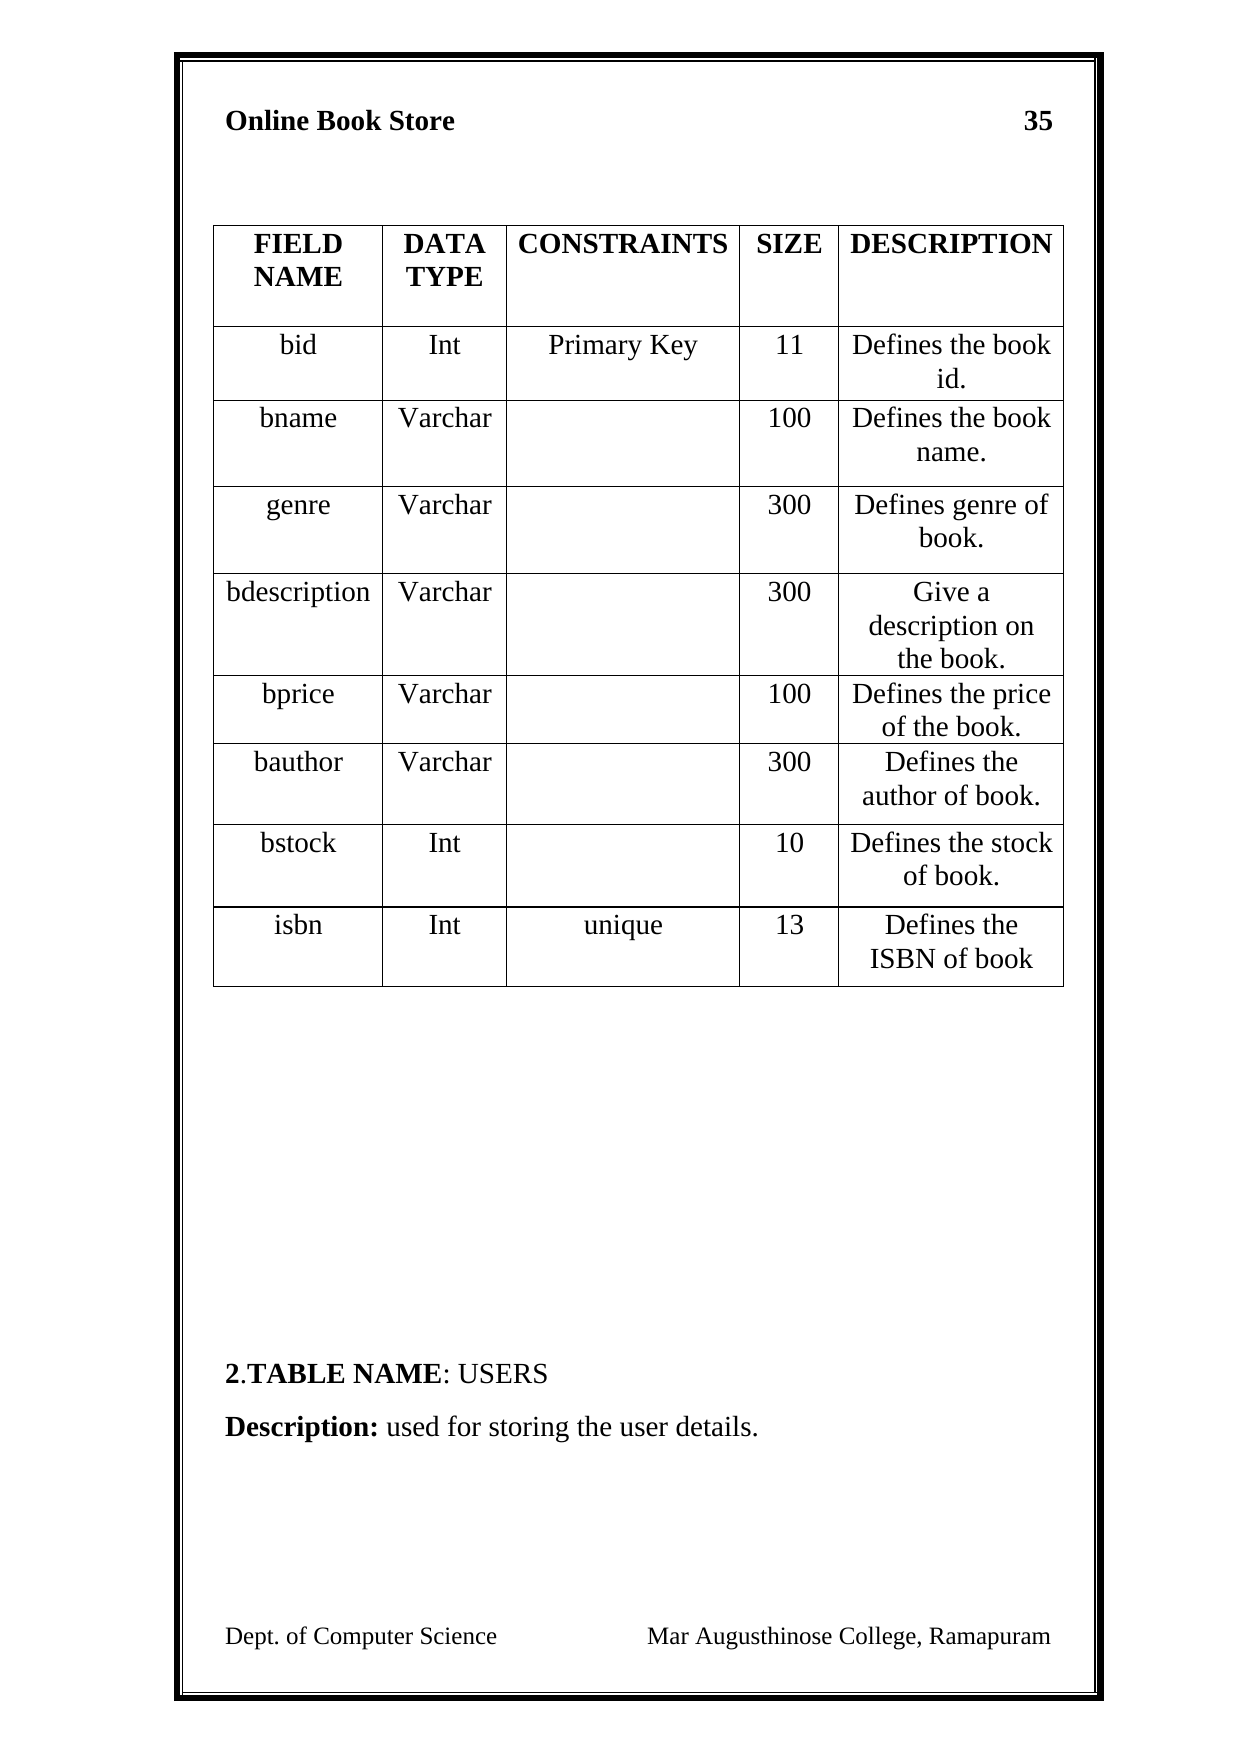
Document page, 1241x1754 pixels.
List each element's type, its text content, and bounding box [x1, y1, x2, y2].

table_cell Int [383, 908, 506, 986]
table_cell 11 [740, 327, 838, 399]
table_cell unique [507, 908, 739, 986]
table_cell Varchar [383, 487, 506, 573]
table_cell 10 [740, 825, 838, 906]
table_cell Defines the book id. [839, 327, 1063, 399]
table_cell Defines genre of book. [839, 487, 1063, 573]
text Description: used for storing the user details. [225, 1409, 1053, 1443]
table_header DESCRIPTION [839, 226, 1063, 326]
table_cell Varchar [383, 676, 506, 743]
table_cell [507, 744, 739, 824]
table_cell 100 [740, 676, 838, 743]
table_cell bname [214, 401, 382, 486]
table_cell 100 [740, 401, 838, 486]
table_cell 13 [740, 908, 838, 986]
table_cell bprice [214, 676, 382, 743]
table_cell 300 [740, 744, 838, 824]
table_cell Int [383, 327, 506, 399]
table_cell Varchar [383, 744, 506, 824]
table_header FIELD NAME [214, 226, 382, 326]
table_cell bid [214, 327, 382, 399]
table_cell [507, 487, 739, 573]
table_cell [507, 676, 739, 743]
table_header DATA TYPE [383, 226, 506, 326]
table_header SIZE [740, 226, 838, 326]
table_cell [507, 574, 739, 675]
table_cell bdescription [214, 574, 382, 675]
table_cell Defines the price of the book. [839, 676, 1063, 743]
table_cell 300 [740, 487, 838, 573]
table_cell Defines the stock of book. [839, 825, 1063, 906]
table_cell Varchar [383, 574, 506, 675]
table_cell Defines the book name. [839, 401, 1063, 486]
table_cell Defines the author of book. [839, 744, 1063, 824]
table_cell Give a description on the book. [839, 574, 1063, 675]
table_cell genre [214, 487, 382, 573]
table_cell bstock [214, 825, 382, 906]
table_header CONSTRAINTS [507, 226, 739, 326]
table_cell Varchar [383, 401, 506, 486]
table_cell Primary Key [507, 327, 739, 399]
table_cell [507, 401, 739, 486]
table_cell [507, 825, 739, 906]
table_cell Defines the ISBN of book [839, 908, 1063, 986]
table_cell bauthor [214, 744, 382, 824]
text 2.TABLE NAME: USERS [225, 1356, 1053, 1390]
table_cell Int [383, 825, 506, 906]
table_cell 300 [740, 574, 838, 675]
table_cell isbn [214, 908, 382, 986]
